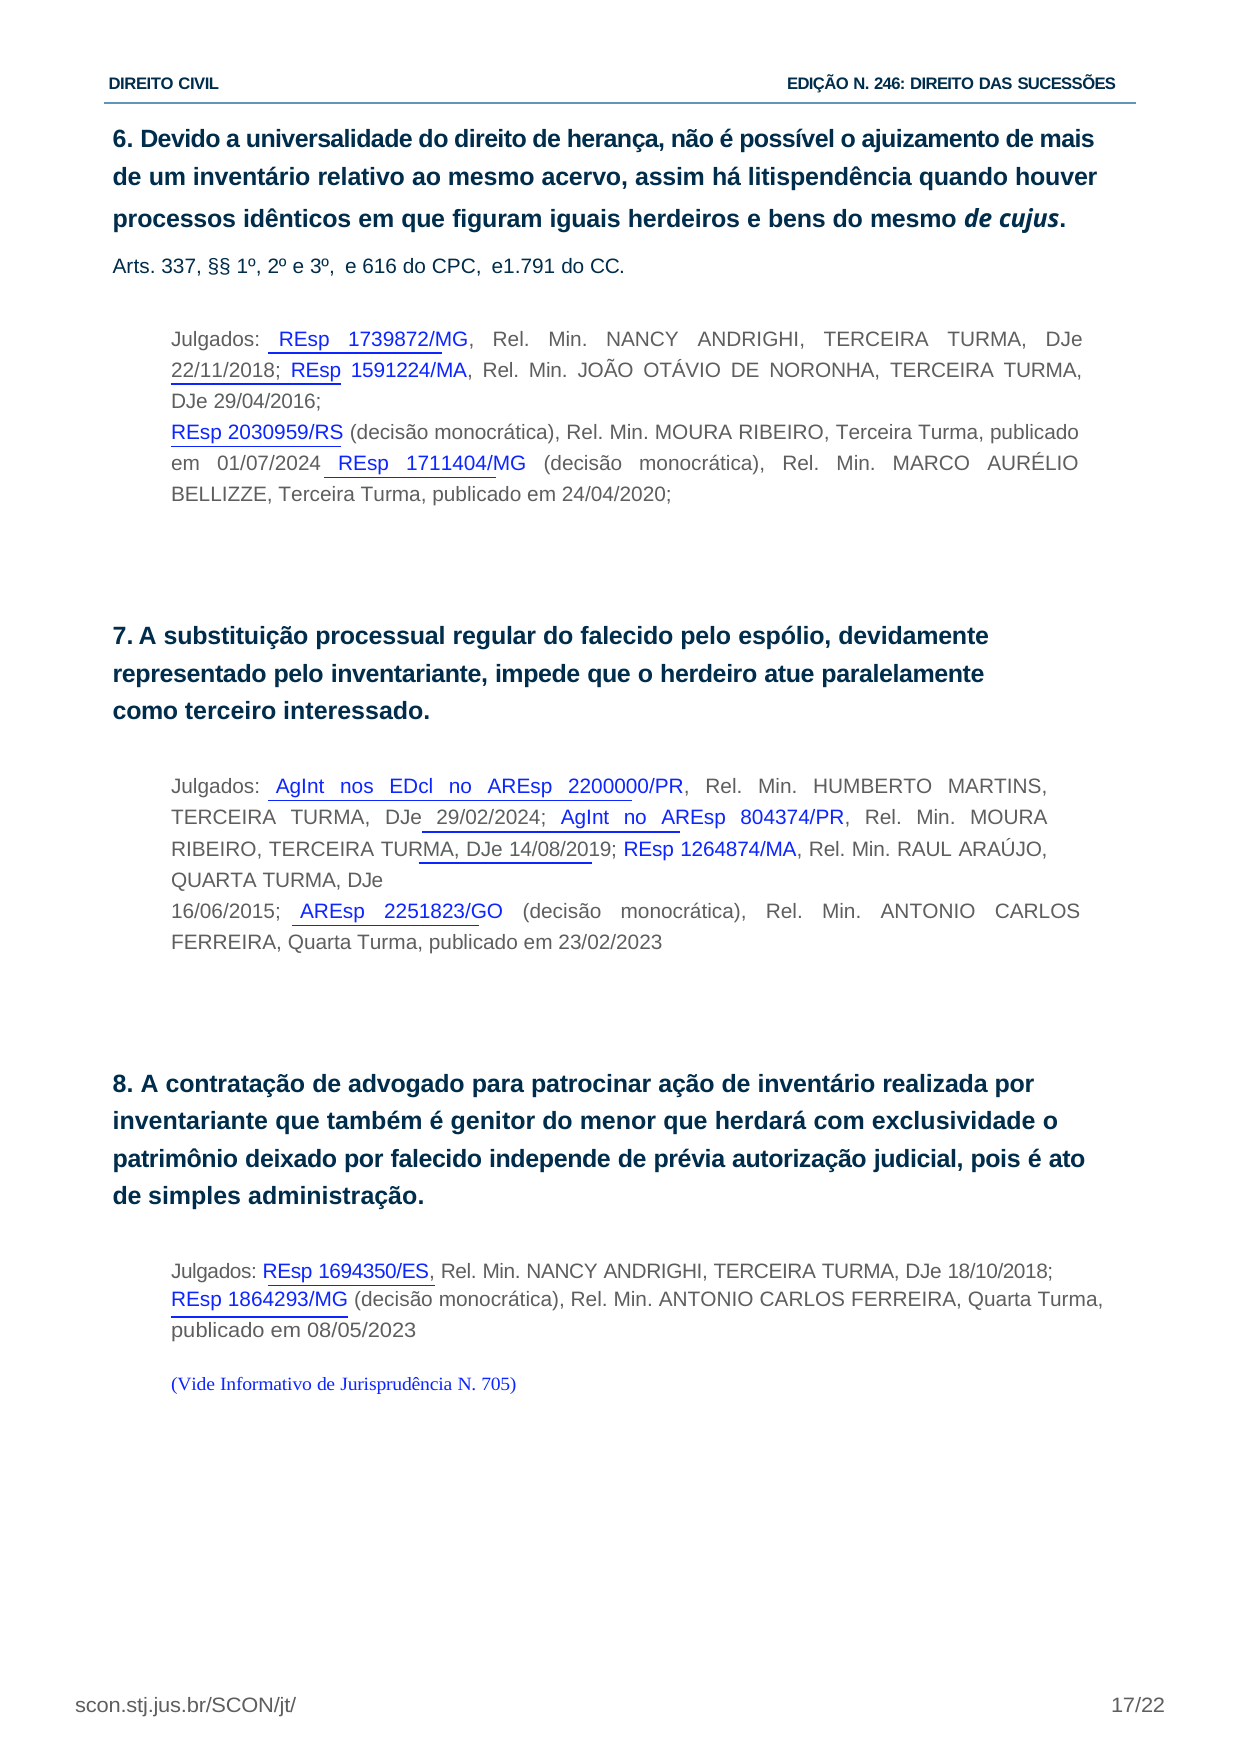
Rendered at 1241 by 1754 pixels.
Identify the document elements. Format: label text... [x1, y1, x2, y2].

text Julgados: AgInt nos EDcl no AREsp 2200000/PR, Rel. Min. HUMBERTO MARTINS, TERCEIRA TURMA, DJe 29/02/2024; AgInt no AREsp 804374/PR, Rel. Min. MOURA RIBEIRO, TERCEIRA TURMA, DJe 14/08/2019; REsp 1264874/MA, Rel. Min. RAUL ARAÚJO, QUARTA TURMA, DJe [171, 774, 1048, 891]
subtitle A contratação de advogado para patrocinar ação de inventário realizada por inventariante que também é genitor do menor que herdará com exclusividade o patrimônio deixado por falecido independe de prévia autorização judicial, pois é ato de simples administração. [112, 1069, 1104, 1210]
text 16/06/2015; AREsp 2251823/GO (decisão monocrática), Rel. Min. ANTONIO CARLOS FERREIRA, Quarta Turma, publicado em 23/02/2023 [171, 899, 1080, 954]
subtitle A substituição processual regular do falecido pelo espólio, devidamente representado pelo inventariante, impede que o herdeiro atue paralelamente como terceiro interessado. [112, 621, 1050, 725]
text REsp 1864293/MG (decisão monocrática), Rel. Min. ANTONIO CARLOS FERREIRA, Quarta Turma, publicado em 08/05/2023 [171, 1287, 1155, 1342]
subtitle Devido a universalidade do direito de herança, não é possível o ajuizamento de mais de um inventário relativo ao mesmo acervo, assim há litispendência quando houver processos idênticos em que figuram iguais herdeiros e bens do mesmo de cujus. [112, 124, 1099, 235]
text (Vide Informativo de Jurisprudência N. 705) [171, 1372, 1155, 1394]
text Julgados: REsp 1739872/MG, Rel. Min. NANCY ANDRIGHI, TERCEIRA TURMA, DJe 22/11/2018; REsp 1591224/MA, Rel. Min. JOÃO OTÁVIO DE NORONHA, TERCEIRA TURMA, DJe 29/04/2016; [171, 326, 1082, 413]
text Arts. 337, §§ 1º, 2º e 3º, e 616 do CPC, e1.791 do CC. [112, 253, 1155, 277]
text REsp 2030959/RS (decisão monocrática), Rel. Min. MOURA RIBEIRO, Terceira Turma, publicado em 01/07/2024 REsp 1711404/MG (decisão monocrática), Rel. Min. MARCO AURÉLIO BELLIZZE, Terceira Turma, publicado em 24/04/2020; [171, 420, 1079, 506]
text Julgados: REsp 1694350/ES, Rel. Min. NANCY ANDRIGHI, TERCEIRA TURMA, DJe 18/10/2018; [171, 1259, 1155, 1283]
